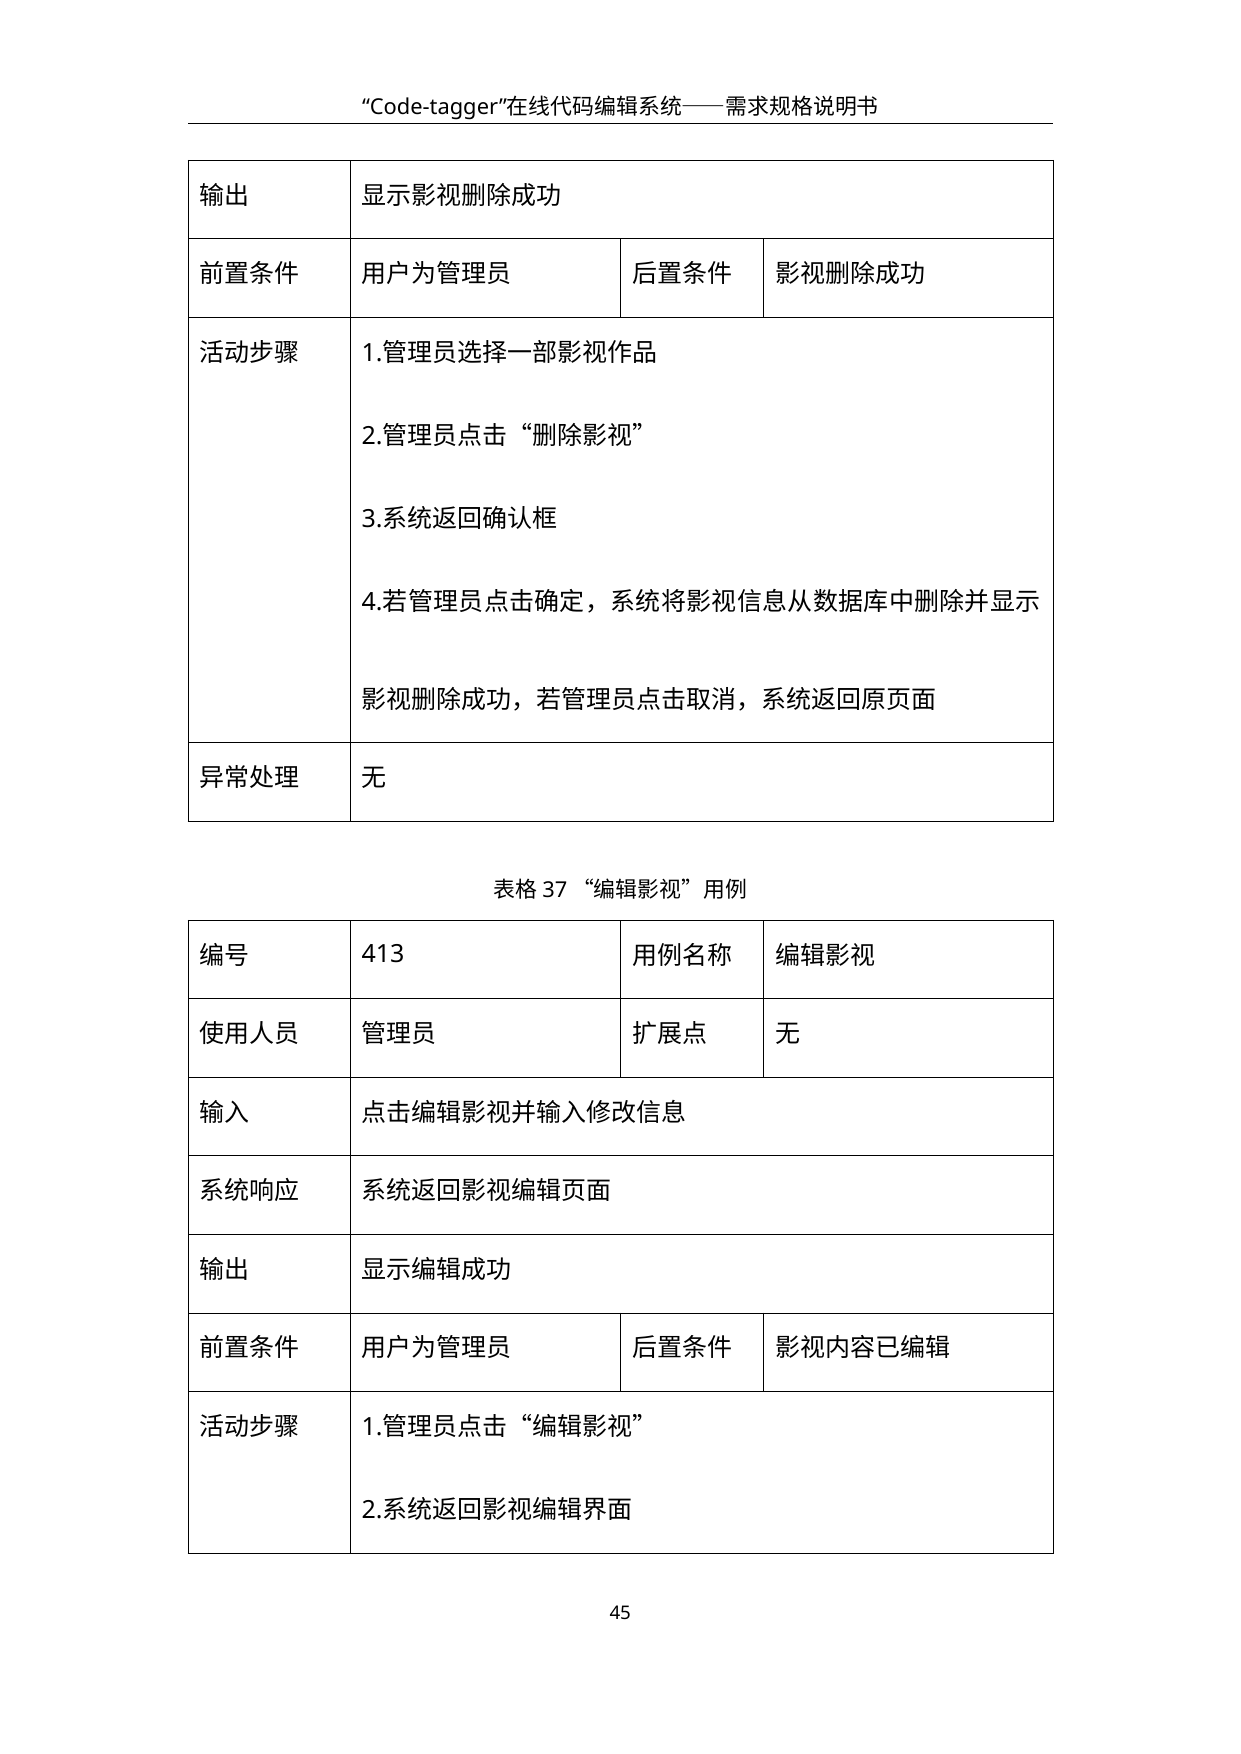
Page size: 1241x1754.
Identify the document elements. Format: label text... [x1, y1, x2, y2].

table_cell 输入 [189, 1078, 350, 1155]
table_cell 后置条件 [621, 1314, 763, 1391]
table_cell 无 [351, 743, 1053, 821]
table_header 编号 [189, 921, 350, 998]
table_cell 用户为管理员 [351, 1314, 620, 1391]
table_cell 活动步骤 [189, 318, 350, 742]
table_cell 输出 [189, 161, 350, 238]
table_cell 系统返回影视编辑页面 [351, 1156, 1053, 1234]
table_cell 用户为管理员 [351, 239, 620, 317]
table_cell 后置条件 [621, 239, 763, 317]
table_cell 无 [764, 999, 1053, 1077]
table_header 编辑影视 [764, 921, 1053, 998]
table_cell 点击编辑影视并输入修改信息 [351, 1078, 1053, 1155]
table_cell 异常处理 [189, 743, 350, 821]
table_cell 显示影视删除成功 [351, 161, 1053, 238]
table_cell 影视内容已编辑 [764, 1314, 1053, 1391]
table_cell 1.管理员选择一部影视作品 2.管理员点击“删除影视” 3.系统返回确认框 4.若管理员点击确定，系统将影视信息从数据库中删除并显示影视删除成功，若管理员点击取消，系统返回原页面 [351, 318, 1053, 742]
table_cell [351, 1392, 1053, 1553]
table_header 413 [351, 921, 620, 998]
table_header 用例名称 [621, 921, 763, 998]
table_cell 使用人员 [189, 999, 350, 1077]
table_cell 管理员 [351, 999, 620, 1077]
table_cell 影视删除成功 [764, 239, 1053, 317]
table_cell 前置条件 [189, 239, 350, 317]
table_cell 前置条件 [189, 1314, 350, 1391]
table_cell 系统响应 [189, 1156, 350, 1234]
table_cell 扩展点 [621, 999, 763, 1077]
table_cell 显示编辑成功 [351, 1235, 1053, 1312]
table_cell 输出 [189, 1235, 350, 1312]
text 表格 37 “编辑影视”用例 [187, 871, 1053, 904]
table_cell 活动步骤 [189, 1392, 350, 1553]
